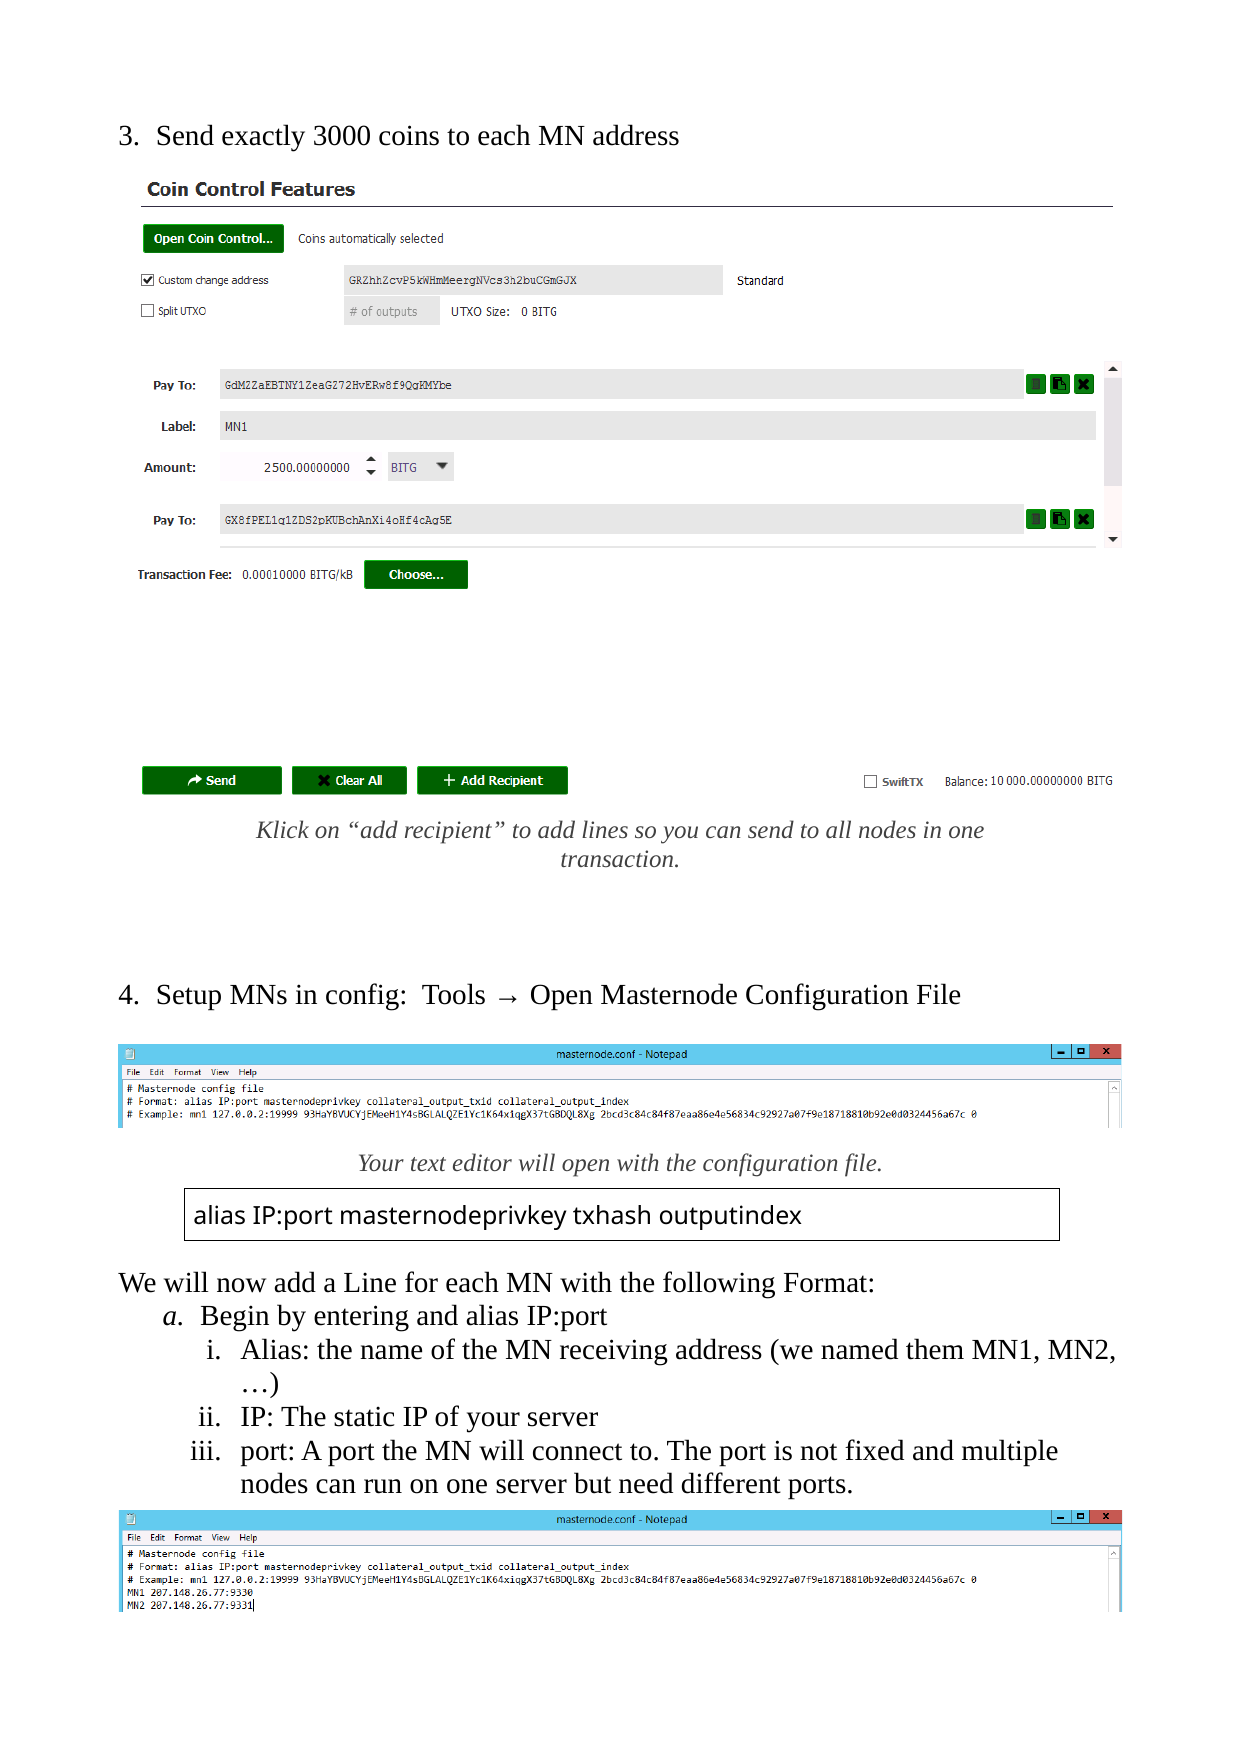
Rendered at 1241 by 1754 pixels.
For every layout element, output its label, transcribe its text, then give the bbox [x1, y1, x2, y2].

list port: A port the MN will connect to. The port is not fixed and multiple nodes can run on one server but need different ports. [221, 1433, 1122, 1500]
picture [118, 164, 1123, 795]
text Your text editor will open with the configuration file. [208, 1148, 1032, 1177]
text We will now add a Line for each MN with the following Format: [118, 1193, 1122, 1298]
list Send exactly 3000 coins to each MN address [118, 118, 1122, 152]
text Klick on “add recipient” to add lines so you can send to all nodes in one transaction. [208, 795, 1032, 873]
picture [118, 1510, 1123, 1612]
picture [118, 1044, 1122, 1128]
list Setup MNs in config: Tools → Open Masternode Configuration File [118, 977, 1122, 1011]
list IP: The static IP of your server [221, 1399, 1122, 1433]
list Alias: the name of the MN receiving address (we named them MN1, MN2, …) [221, 1332, 1122, 1399]
list Begin by entering and alias IP:port [162, 1298, 1122, 1332]
